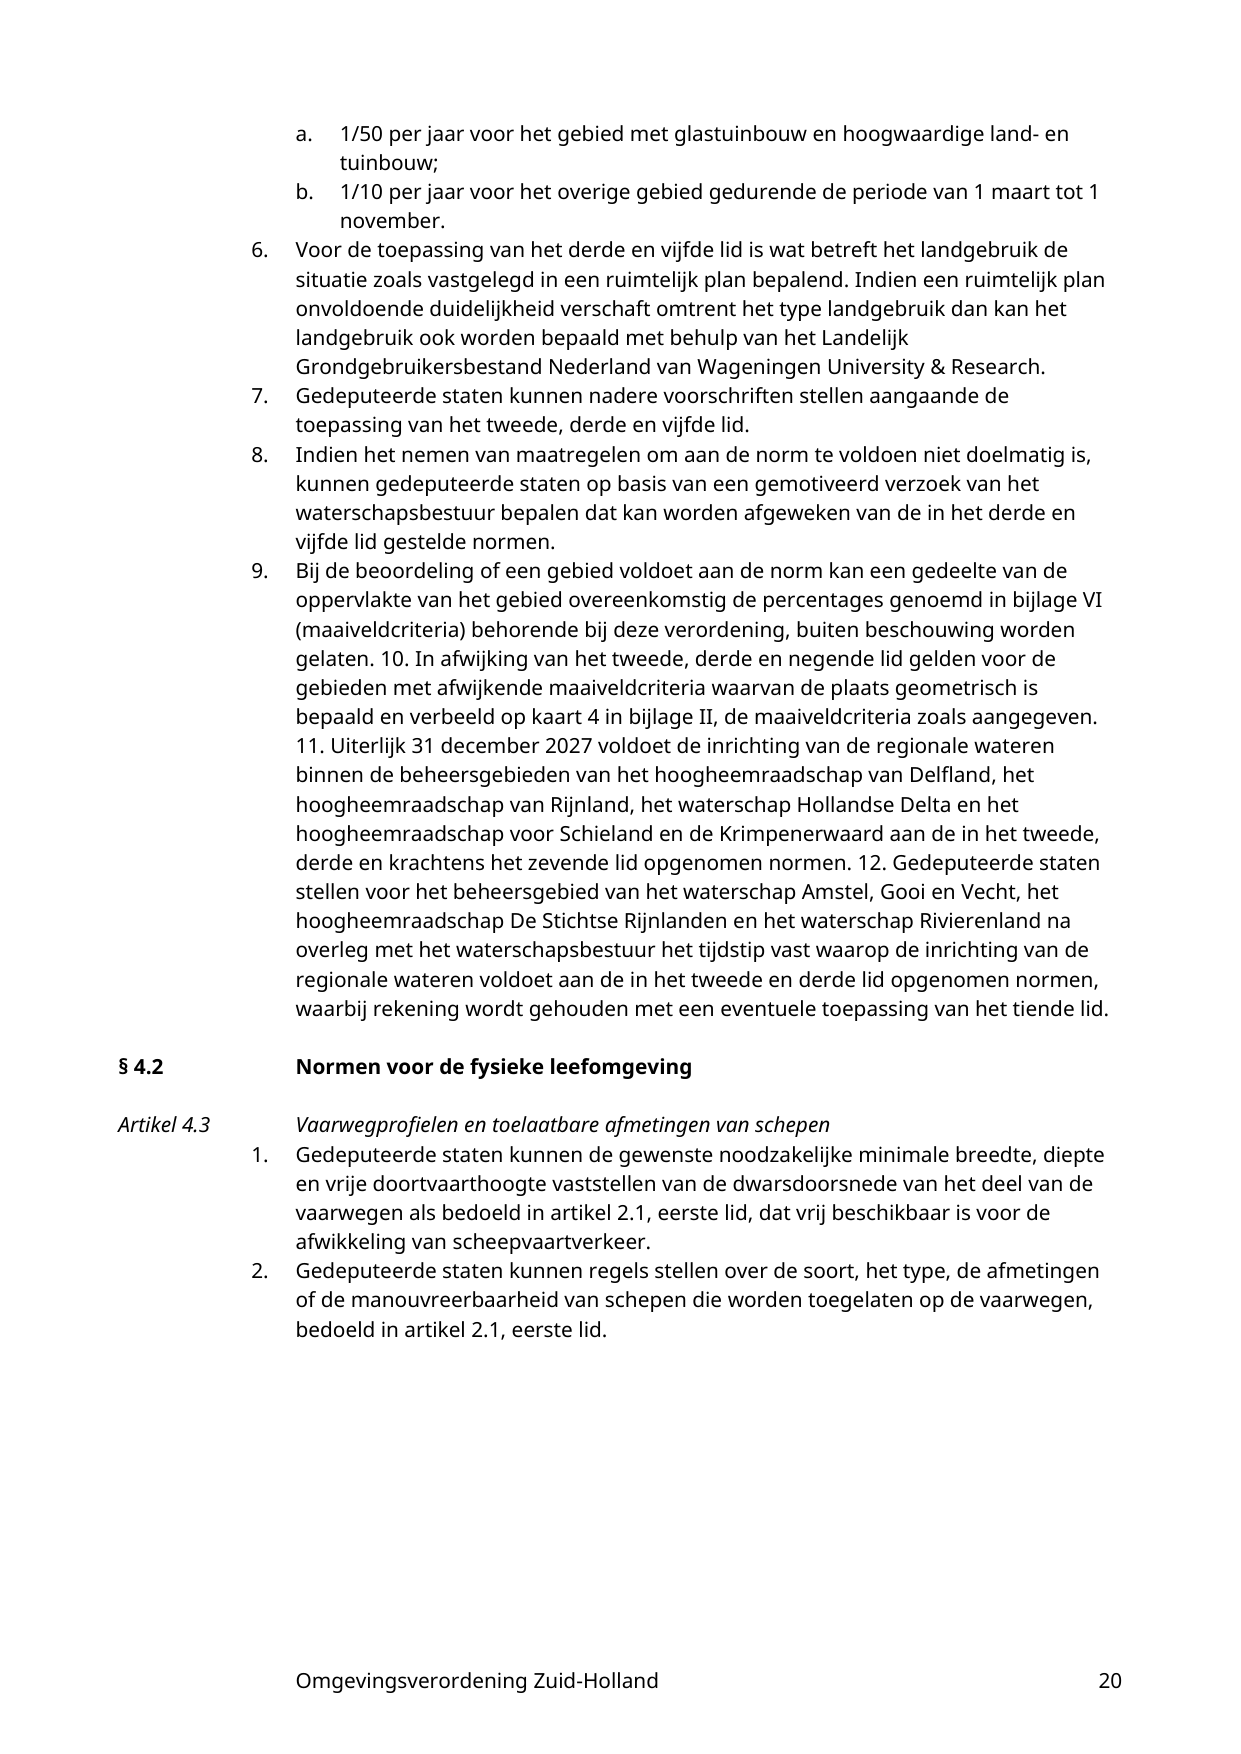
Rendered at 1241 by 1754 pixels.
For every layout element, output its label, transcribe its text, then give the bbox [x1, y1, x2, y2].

text 7. Gedeputeerde staten kunnen nadere voorschriften stellen aangaande de toepassing van het tweede, derde en vijfde lid. [251, 381, 1122, 439]
text 9. Bij de beoordeling of een gebied voldoet aan de norm kan een gedeelte van de oppervlakte van het gebied overeenkomstig de percentages genoemd in bijlage VI (maaiveldcriteria) behorende bij deze verordening, buiten beschouwing worden gelaten. 10. In afwijking van het tweede, derde en negende lid gelden voor de gebieden met afwijkende maaiveldcriteria waarvan de plaats geometrisch is bepaald en verbeeld op kaart 4 in bijlage II, de maaiveldcriteria zoals aangegeven. 11. Uiterlijk 31 december 2027 voldoet de inrichting van de regionale wateren binnen de beheersgebieden van het hoogheemraadschap van Delfland, het hoogheemraadschap van Rijnland, het waterschap Hollandse Delta en het hoogheemraadschap voor Schieland en de Krimpenerwaard aan de in het tweede, derde en krachtens het zevende lid opgenomen normen. 12. Gedeputeerde staten stellen voor het beheersgebied van het waterschap Amstel, Gooi en Vecht, het hoogheemraadschap De Stichtse Rijnlanden en het waterschap Rivierenland na overleg met het waterschapsbestuur het tijdstip vast waarop de inrichting van de regionale wateren voldoet aan de in het tweede en derde lid opgenomen normen, waarbij rekening wordt gehouden met een eventuele toepassing van het tiende lid. [251, 556, 1122, 1022]
subtitle Artikel 4.3 Vaarwegprofielen en toelaatbare afmetingen van schepen [118, 1110, 1122, 1139]
text b. 1/10 per jaar voor het overige gebied gedurende de periode van 1 maart tot 1 november. [295, 176, 1122, 235]
text 6. Voor de toepassing van het derde en vijfde lid is wat betreft het landgebruik de situatie zoals vastgelegd in een ruimtelijk plan bepalend. Indien een ruimtelijk plan onvoldoende duidelijkheid verschaft omtrent het type landgebruik dan kan het landgebruik ook worden bepaald met behulp van het Landelijk Grondgebruikersbestand Nederland van Wageningen University & Research. [251, 235, 1122, 381]
text 8. Indien het nemen van maatregelen om aan de norm te voldoen niet doelmatig is, kunnen gedeputeerde staten op basis van een gemotiveerd verzoek van het waterschapsbestuur bepalen dat kan worden afgeweken van de in het derde en vijfde lid gestelde normen. [251, 439, 1122, 556]
text 2. Gedeputeerde staten kunnen regels stellen over de soort, het type, de afmetingen of de manouvreerbaarheid van schepen die worden toegelaten op de vaarwegen, bedoeld in artikel 2.1, eerste lid. [251, 1256, 1122, 1343]
subtitle § 4.2 Normen voor de fysieke leefomgeving [118, 1051, 1122, 1081]
text 1. Gedeputeerde staten kunnen de gewenste noodzakelijke minimale breedte, diepte en vrije doortvaarthoogte vaststellen van de dwarsdoorsnede van het deel van de vaarwegen als bedoeld in artikel 2.1, eerste lid, dat vrij beschikbaar is voor de afwikkeling van scheepvaartverkeer. [251, 1139, 1122, 1256]
text a. 1/50 per jaar voor het gebied met glastuinbouw en hoogwaardige land- en tuinbouw; [295, 118, 1122, 176]
